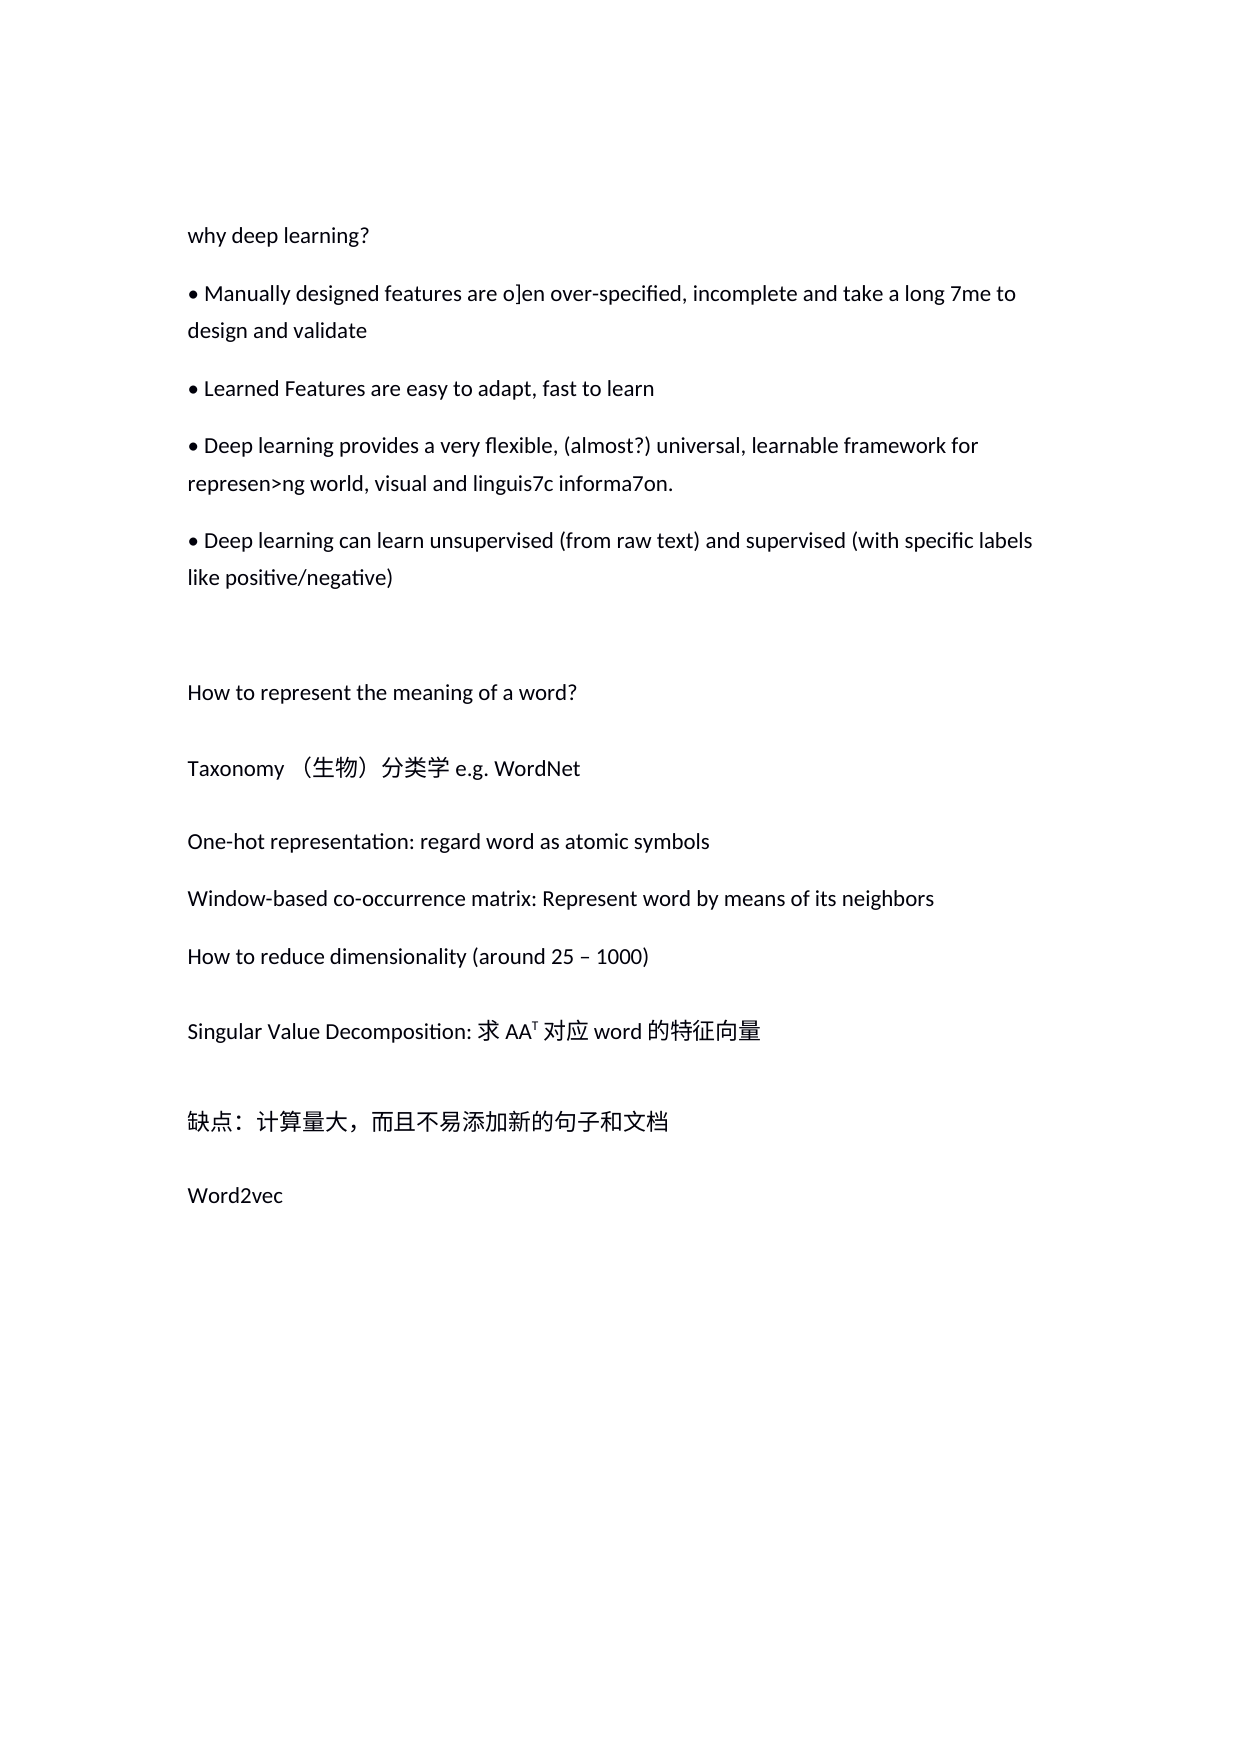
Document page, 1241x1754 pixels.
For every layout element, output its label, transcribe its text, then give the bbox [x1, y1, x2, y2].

text One-hot representation: regard word as atomic symbols [187, 824, 1053, 857]
text • Deep learning can learn unsupervised (from raw text) and supervised (with specific labels like positive/negative) [187, 524, 1053, 594]
text Word2vec [187, 1178, 1053, 1211]
text • Learned Features are easy to adapt, fast to learn [187, 372, 1053, 404]
text why deep learning? [187, 219, 1053, 252]
text How to reduce dimensionality (around 25 – 1000) [187, 939, 1053, 972]
text • Manually designed features are o]en over-specified, incomplete and take a long 7me to design and validate [187, 277, 1053, 347]
text Singular Value Decomposition: 求AAT 对应word的特征向量 [187, 997, 1053, 1062]
text • Deep learning provides a very flexible, (almost?) universal, learnable framework for represen>ng world, visual and linguis7c informa7on. [187, 429, 1053, 499]
text How to represent the meaning of a word? [187, 676, 1053, 709]
text Window-based co-occurrence matrix: Represent word by means of its neighbors [187, 882, 1053, 914]
text Taxonomy （生物）分类学 e.g. WordNet [187, 734, 1053, 799]
text 缺点：计算量大，而且不易添加新的句子和文档 [187, 1088, 1053, 1153]
